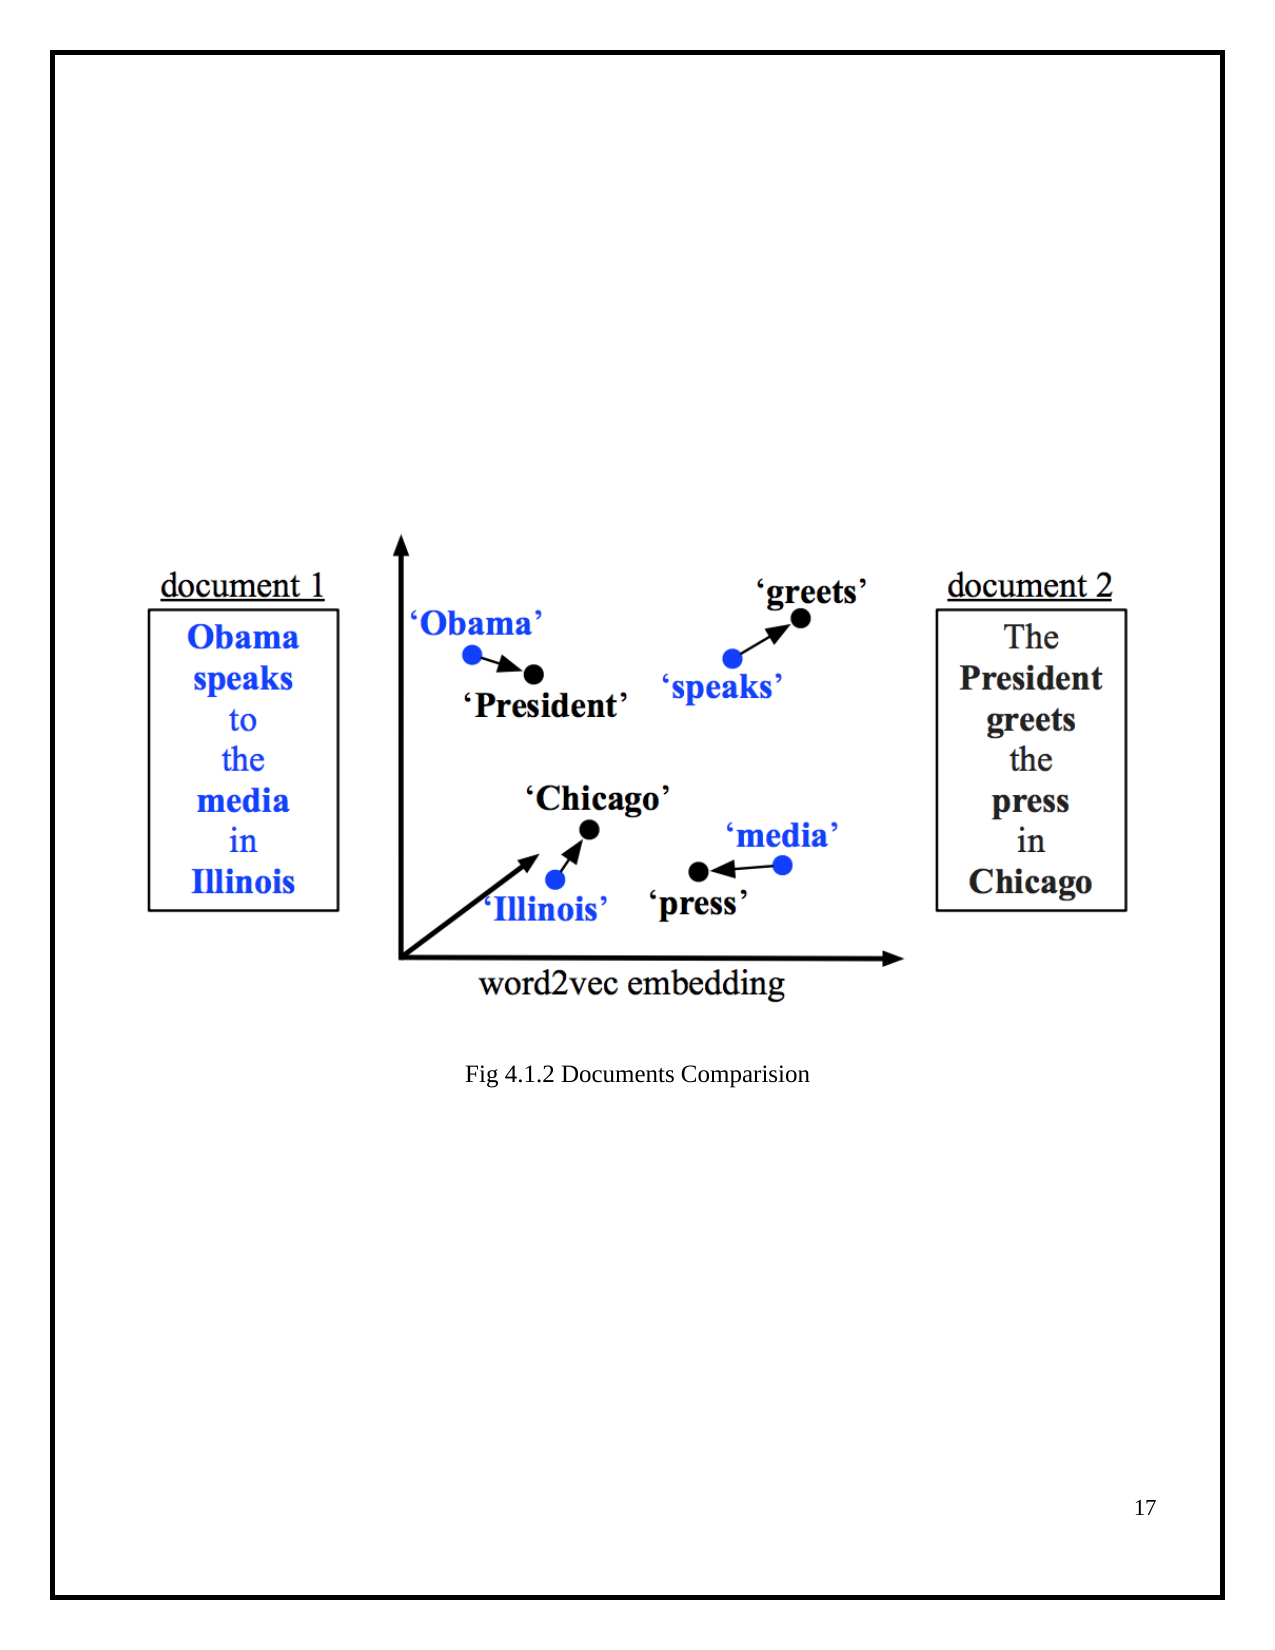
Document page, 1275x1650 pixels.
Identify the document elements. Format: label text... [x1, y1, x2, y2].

picture [112, 486, 1157, 1024]
text Fig 4.1.2 Documents Comparision [300, 1059, 975, 1088]
